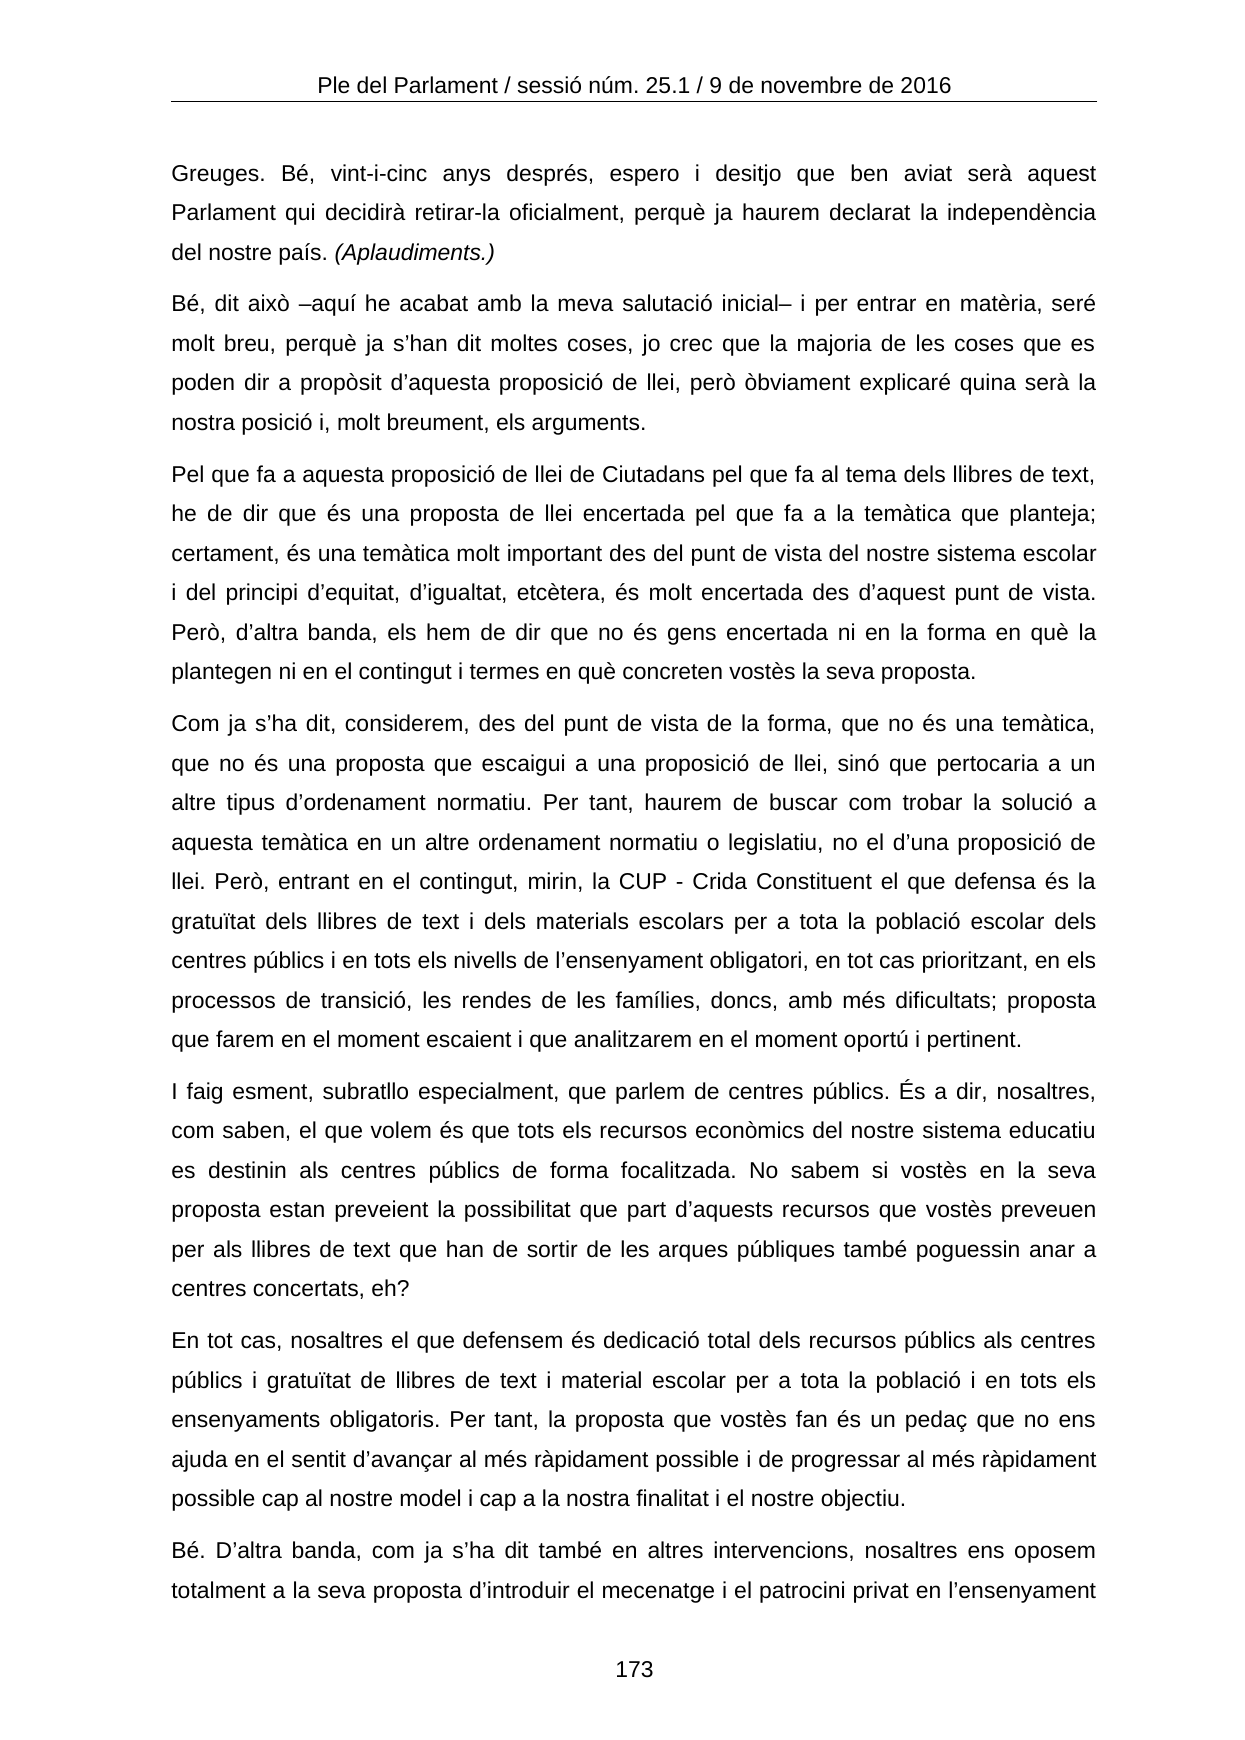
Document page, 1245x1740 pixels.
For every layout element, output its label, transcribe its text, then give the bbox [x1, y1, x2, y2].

text En tot cas, nosaltres el que defensem és dedicació total dels recursos públics als centres públics i gratuïtat de llibres de text i material escolar per a tota la població i en tots els ensenyaments obligatoris. Per tant, la proposta que vostès fan és un pedaç que no ens ajuda en el sentit d’avançar al més ràpidament possible i de progressar al més ràpidament possible cap al nostre model i cap a la nostra finalitat i el nostre objectiu. [171, 1327, 1097, 1512]
text Com ja s’ha dit, considerem, des del punt de vista de la forma, que no és una temàtica, que no és una proposta que escaigui a una proposició de llei, sinó que pertocaria a un altre tipus d’ordenament normatiu. Per tant, haurem de buscar com trobar la solució a aquesta temàtica en un altre ordenament normatiu o legislatiu, no el d’una proposició de llei. Però, entrant en el contingut, mirin, la CUP - Crida Constituent el que defensa és la gratuïtat dels llibres de text i dels materials escolars per a tota la població escolar dels centres públics i en tots els nivells de l’ensenyament obligatori, en tot cas prioritzant, en els processos de transició, les rendes de les famílies, doncs, amb més dificultats; proposta que farem en el moment escaient i que analitzarem en el moment oportú i pertinent. [171, 710, 1097, 1052]
text Bé, dit això –aquí he acabat amb la meva salutació inicial– i per entrar en matèria, seré molt breu, perquè ja s’han dit moltes coses, jo crec que la majoria de les coses que es poden dir a propòsit d’aquesta proposició de llei, però òbviament explicaré quina serà la nostra posició i, molt breument, els arguments. [171, 290, 1097, 435]
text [171, 1537, 1097, 1603]
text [171, 159, 1097, 265]
text Pel que fa a aquesta proposició de llei de Ciutadans pel que fa al tema dels llibres de text, he de dir que és una proposta de llei encertada pel que fa a la temàtica que planteja; certament, és una temàtica molt important des del punt de vista del nostre sistema escolar i del principi d’equitat, d’igualtat, etcètera, és molt encertada des d’aquest punt de vista. Però, d’altra banda, els hem de dir que no és gens encertada ni en la forma en què la plantegen ni en el contingut i termes en què concreten vostès la seva proposta. [171, 461, 1097, 684]
text I faig esment, subratllo especialment, que parlem de centres públics. És a dir, nosaltres, com saben, el que volem és que tots els recursos econòmics del nostre sistema educatiu es destinin als centres públics de forma focalitzada. No sabem si vostès en la seva proposta estan preveient la possibilitat que part d’aquests recursos que vostès preveuen per als llibres de text que han de sortir de les arques públiques també poguessin anar a centres concertats, eh? [171, 1078, 1097, 1302]
